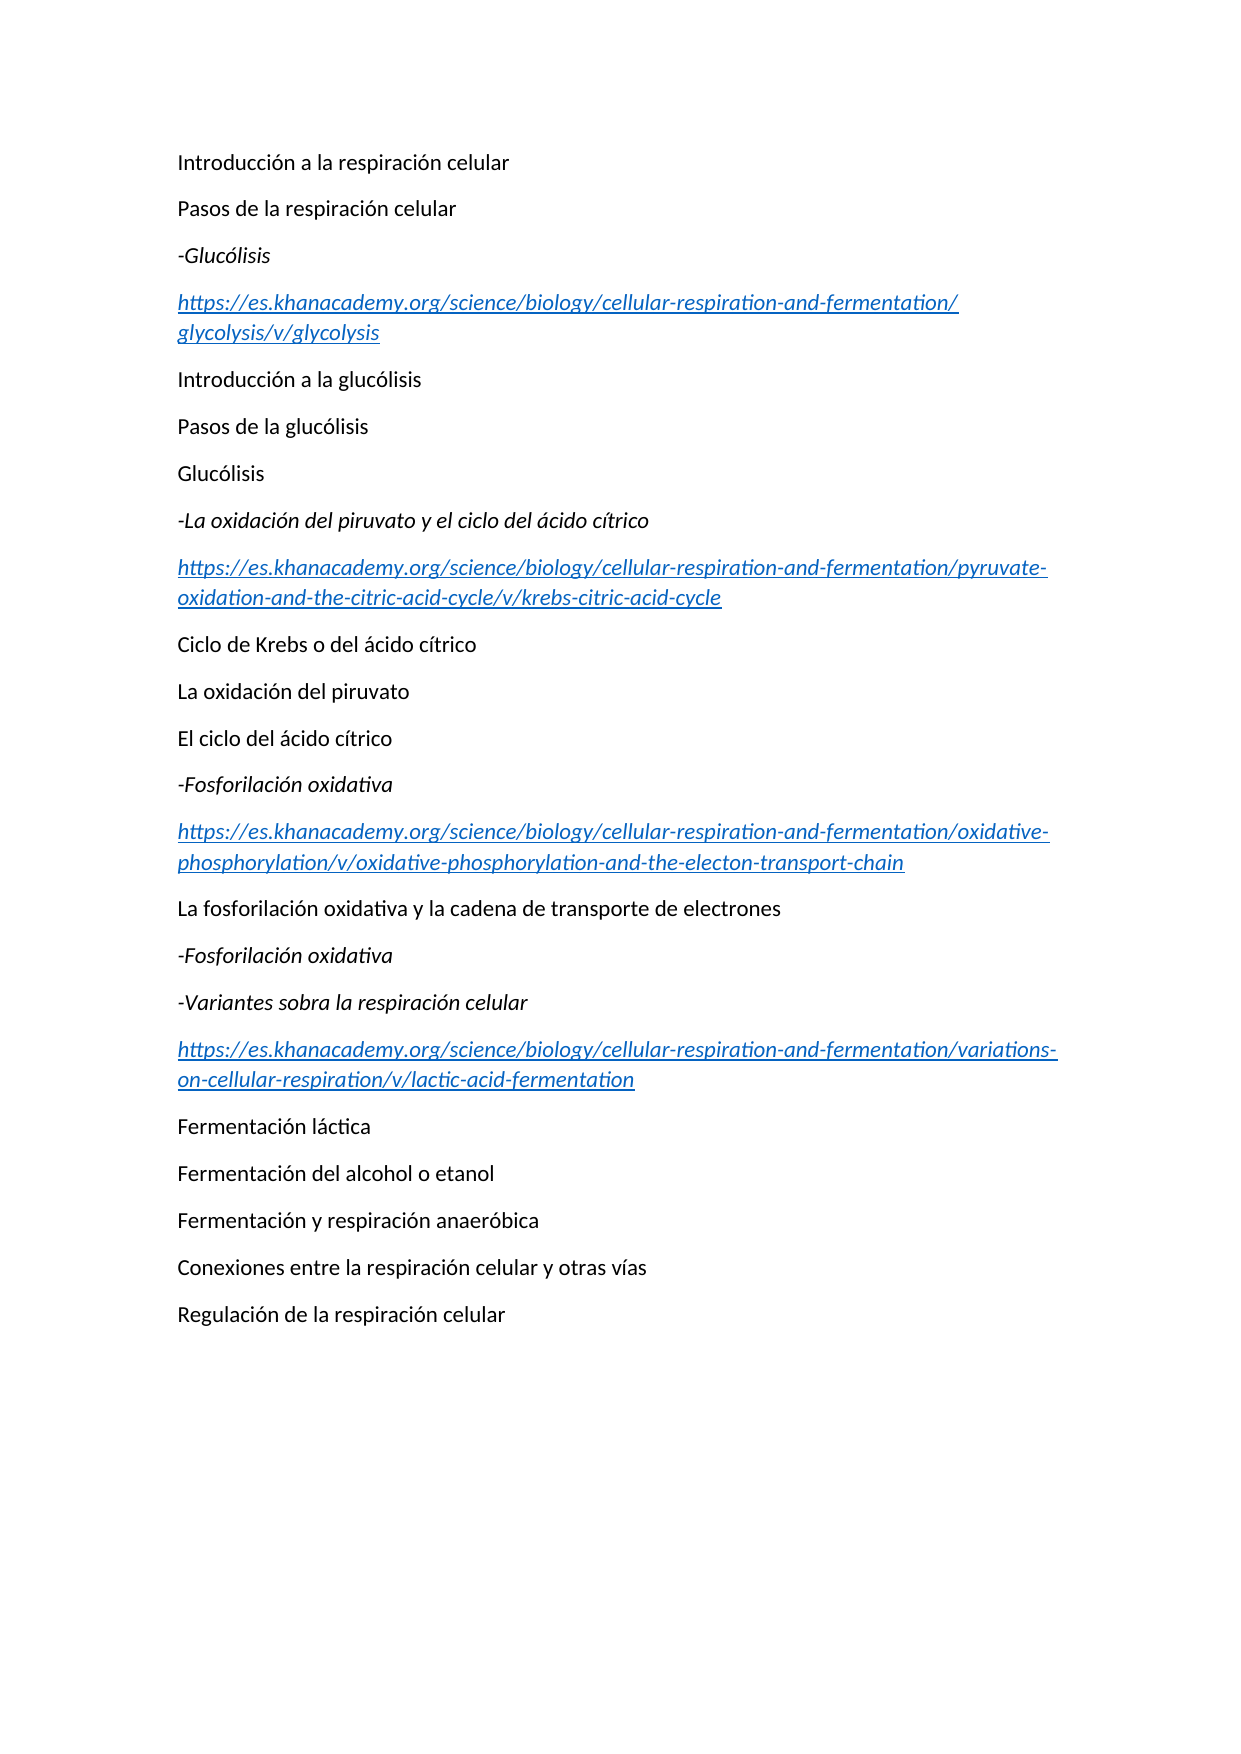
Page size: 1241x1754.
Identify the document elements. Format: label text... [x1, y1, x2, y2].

text Glucólisis [177, 459, 1063, 487]
text -Glucólisis [177, 241, 1063, 269]
text Regulación de la respiración celular [177, 1300, 1063, 1328]
text La oxidación del piruvato [177, 677, 1063, 705]
text La fosforilación oxidativa y la cadena de transporte de electrones [177, 894, 1063, 922]
text https://es.khanacademy.org/science/biology/cellular-respiration-and-fermentation/pyruvate-oxidation-and-the-citric-acid-cycle/v/krebs-citric-acid-cycle [177, 553, 1063, 611]
text Introducción a la glucólisis [177, 365, 1063, 393]
text Ciclo de Krebs o del ácido cítrico [177, 630, 1063, 658]
text https://es.khanacademy.org/science/biology/cellular-respiration-and-fermentation/variations-on-cellular-respiration/v/lactic-acid-fermentation [177, 1035, 1063, 1093]
text https://es.khanacademy.org/science/biology/cellular-respiration-and-fermentation/glycolysis/v/glycolysis [177, 288, 1063, 346]
text https://es.khanacademy.org/science/biology/cellular-respiration-and-fermentation/oxidative-phosphorylation/v/oxidative-phosphorylation-and-the-electon-transport-chain [177, 817, 1063, 876]
text El ciclo del ácido cítrico [177, 724, 1063, 752]
text -La oxidación del piruvato y el ciclo del ácido cítrico [177, 506, 1063, 534]
text Pasos de la respiración celular [177, 194, 1063, 222]
text Fermentación y respiración anaeróbica [177, 1206, 1063, 1234]
text Fermentación láctica [177, 1112, 1063, 1140]
text -Fosforilación oxidativa [177, 941, 1063, 969]
text Conexiones entre la respiración celular y otras vías [177, 1253, 1063, 1281]
text Fermentación del alcohol o etanol [177, 1159, 1063, 1187]
text Pasos de la glucólisis [177, 412, 1063, 440]
text -Variantes sobra la respiración celular [177, 988, 1063, 1016]
text -Fosforilación oxidativa [177, 771, 1063, 798]
text Introducción a la respiración celular [177, 148, 1063, 176]
